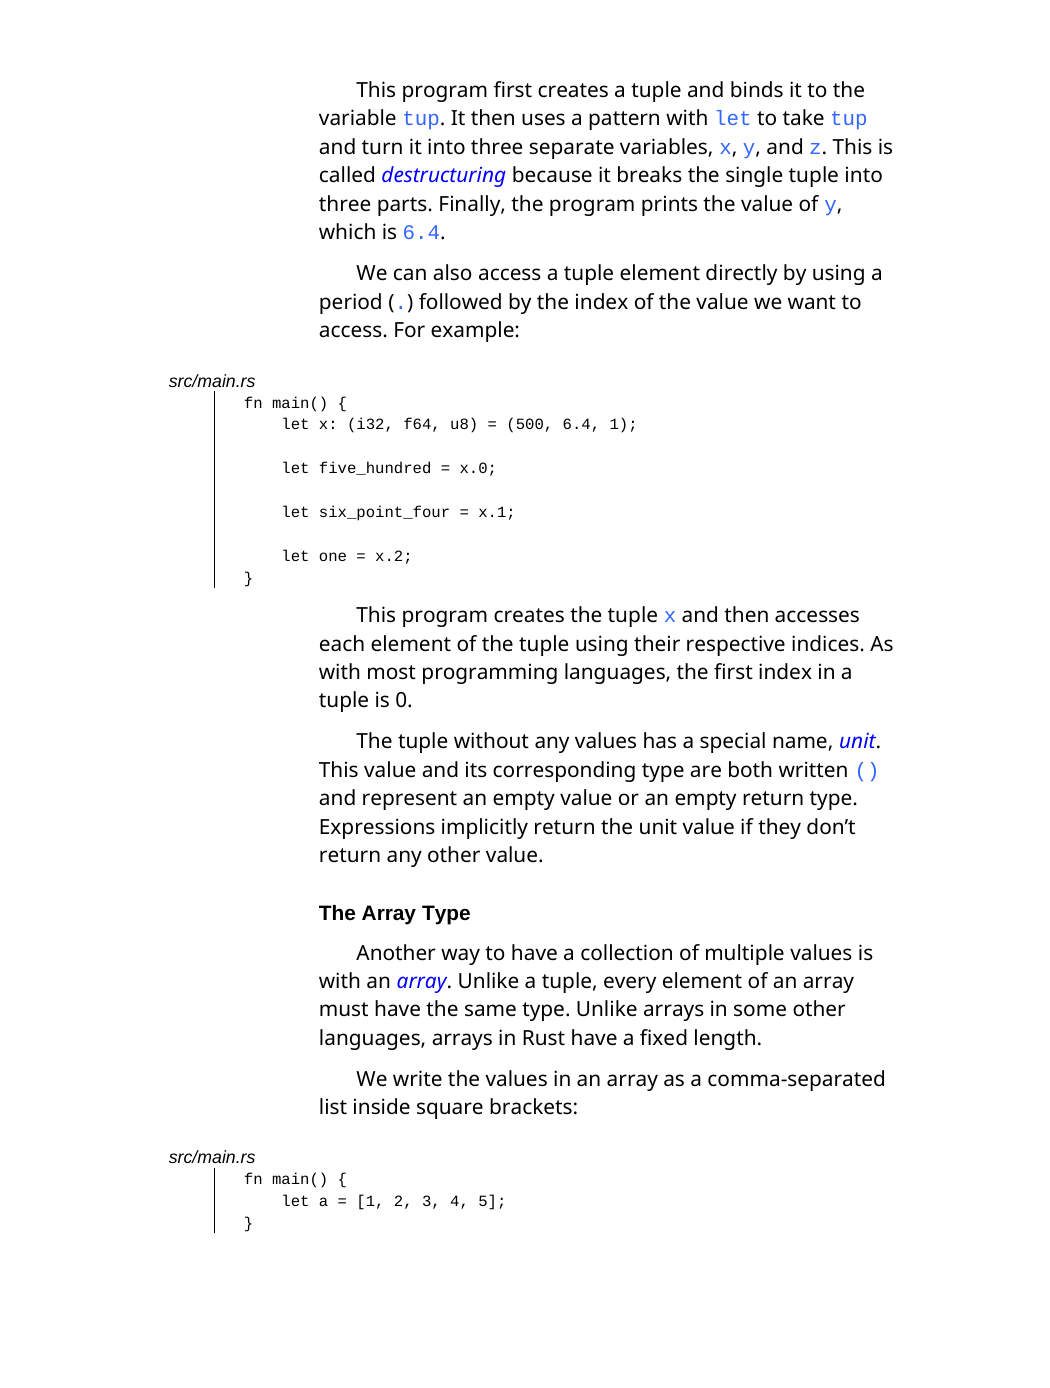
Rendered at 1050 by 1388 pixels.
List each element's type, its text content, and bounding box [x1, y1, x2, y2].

text The Array Type [319, 894, 900, 925]
text src/main.rs [169, 1146, 900, 1168]
text } [215, 1211, 900, 1233]
text let five_hundred = x.0; [215, 456, 900, 478]
text let a = [1, 2, 3, 4, 5]; [215, 1189, 900, 1211]
text let six_point_four = x.1; [215, 500, 900, 522]
text let one = x.2; [215, 544, 900, 566]
text } [215, 566, 900, 588]
text fn main() { [215, 391, 900, 413]
text We can also access a tuple element directly by using a period (.) followed by the index of the value we want to access. For example: [319, 258, 900, 344]
text src/main.rs [169, 369, 900, 391]
text This program creates the tuple x and then accesses each element of the tuple using their respective indices. As with most programming languages, the first index in a tuple is 0. [319, 600, 900, 714]
text let x: (i32, f64, u8) = (500, 6.4, 1); [215, 413, 900, 434]
text fn main() { [215, 1168, 900, 1189]
text We write the values in an array as a comma-separated list inside square brackets: [319, 1064, 900, 1121]
text The tuple without any values has a special name, unit. This value and its corresponding type are both written () and represent an empty value or an empty return type. Expressions implicitly return the unit value if they don’t return any other value. [319, 727, 900, 869]
